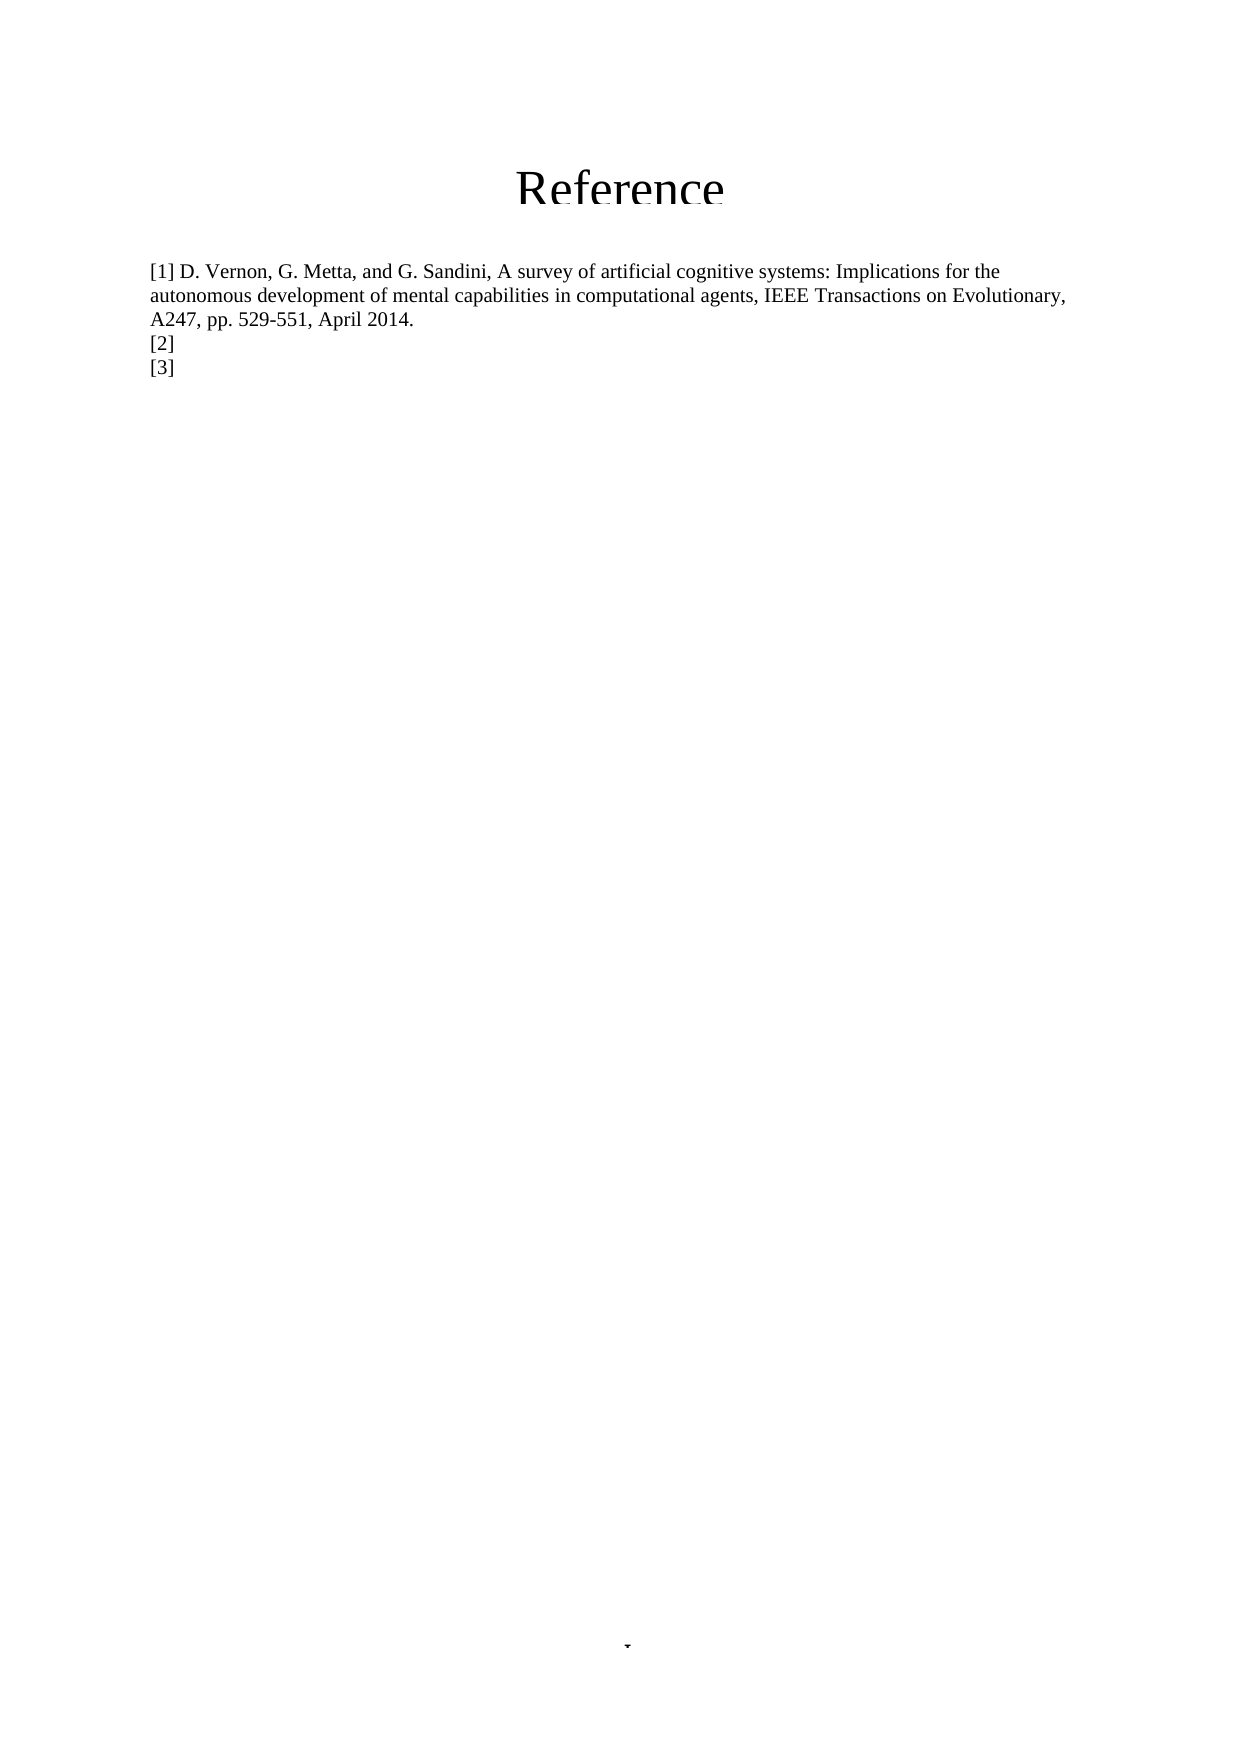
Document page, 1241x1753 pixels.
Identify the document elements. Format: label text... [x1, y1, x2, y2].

text [3] [150, 355, 1128, 379]
text [2] [150, 331, 1128, 355]
text [1] D. Vernon, G. Metta, and G. Sandini, A survey of artificial cognitive systems: Implications for the autonomous development of mental capabilities in computational agents, IEEE Transactions on Evolutionary, A247, pp. 529-551, April 2014. [150, 259, 1101, 331]
